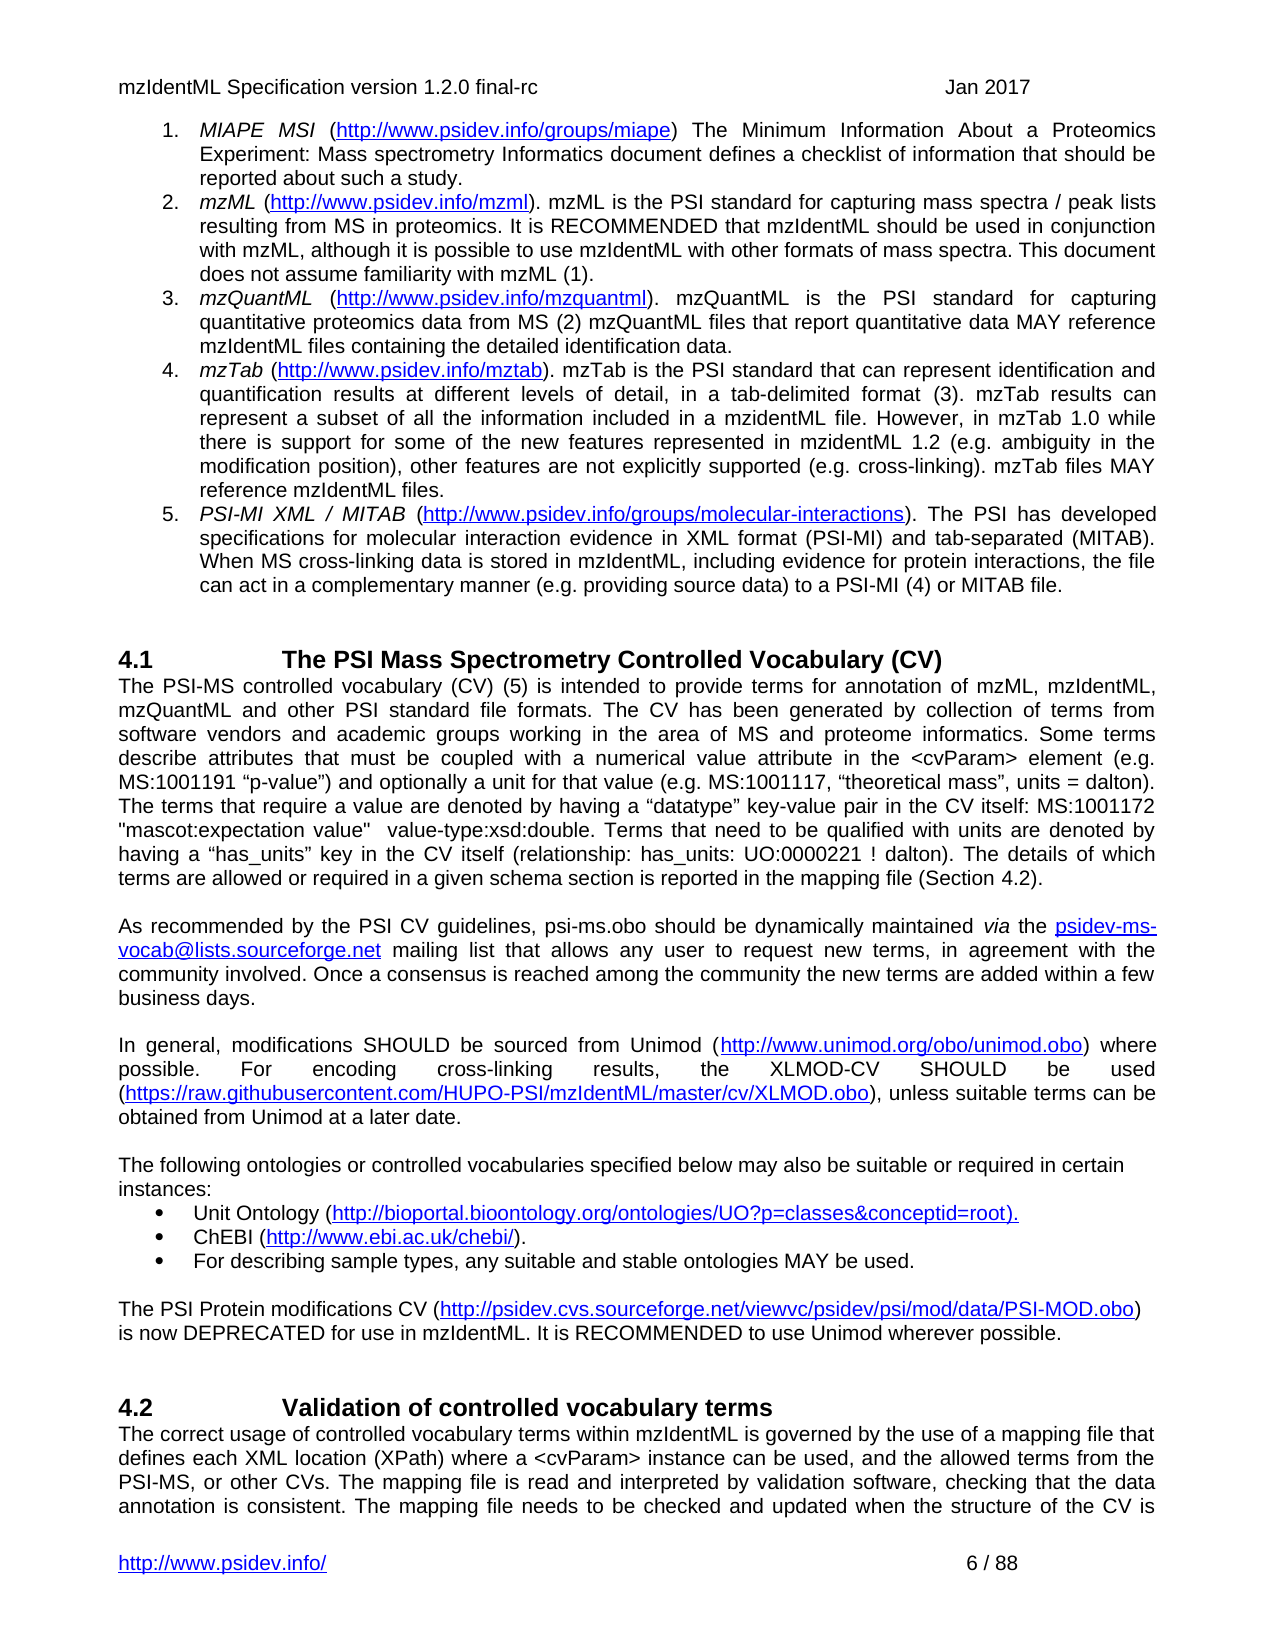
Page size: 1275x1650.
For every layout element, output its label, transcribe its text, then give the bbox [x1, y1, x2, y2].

list For describing sample types, any suitable and stable ontologies MAY be used. [156, 1249, 1157, 1273]
subtitle The PSI Mass Spectrometry Controlled Vocabulary (CV) [118, 645, 1157, 674]
list MIAPE MSI (http://www.psidev.info/groups/miape) The Minimum Information About a Proteomics Experiment: Mass spectrometry Informatics document defines a checklist of information that should be reported about such a study. [162, 118, 1157, 190]
text The following ontologies or controlled vocabularies specified below may also be suitable or required in certain instances: [118, 1153, 1157, 1201]
list mzTab (http://www.psidev.info/mztab). mzTab is the PSI standard that can represent identification and quantification results at different levels of detail, in a tab-delimited format (3). mzTab results can represent a subset of all the information included in a mzidentML file. However, in mzTab 1.0 while there is support for some of the new features represented in mzidentML 1.2 (e.g. ambiguity in the modification position), other features are not explicitly supported (e.g. cross-linking). mzTab files MAY reference mzIdentML files. [162, 358, 1157, 501]
list Unit Ontology (http://bioportal.bioontology.org/ontologies/UO?p=classes&conceptid=root). [156, 1201, 1157, 1225]
list PSI-MI XML / MITAB (http://www.psidev.info/groups/molecular-interactions). The PSI has developed specifications for molecular interaction evidence in XML format (PSI-MI) and tab-separated (MITAB). When MS cross-linking data is stored in mzIdentML, including evidence for protein interactions, the file can act in a complementary manner (e.g. providing source data) to a PSI-MI (4) or MITAB file. [162, 501, 1157, 597]
text As recommended by the PSI CV guidelines, psi-ms.obo should be dynamically maintained via the psidev-ms-vocab@lists.sourceforge.net mailing list that allows any user to request new terms, in agreement with the community involved. Once a consensus is reached among the community the new terms are added within a few business days. [118, 913, 1157, 1009]
text The PSI-MS controlled vocabulary (CV) (5) is intended to provide terms for annotation of mzML, mzIdentML, mzQuantML and other PSI standard file formats. The CV has been generated by collection of terms from software vendors and academic groups working in the area of MS and proteome informatics. Some terms describe attributes that must be coupled with a numerical value attribute in the <cvParam> element (e.g. MS:1001191 “p-value”) and optionally a unit for that value (e.g. MS:1001117, “theoretical mass”, units = dalton). The terms that require a value are denoted by having a “datatype” key-value pair in the CV itself: MS:1001172 "mascot:expectation value" value-type:xsd:double. Terms that need to be qualified with units are denoted by having a “has_units” key in the CV itself (relationship: has_units: UO:0000221 ! dalton). The details of which terms are allowed or required in a given schema section is reported in the mapping file (Section 4.2). [118, 674, 1157, 889]
list mzML (http://www.psidev.info/mzml). mzML is the PSI standard for capturing mass spectra / peak lists resulting from MS in proteomics. It is RECOMMENDED that mzIdentML should be used in conjunction with mzML, although it is possible to use mzIdentML with other formats of mass spectra. This document does not assume familiarity with mzML (1). [162, 190, 1157, 286]
list mzQuantML (http://www.psidev.info/mzquantml). mzQuantML is the PSI standard for capturing quantitative proteomics data from MS (2) mzQuantML files that report quantitative data MAY reference mzIdentML files containing the detailed identification data. [162, 286, 1157, 358]
text The PSI Protein modifications CV (http://psidev.cvs.sourceforge.net/viewvc/psidev/psi/mod/data/PSI-MOD.obo) is now DEPRECATED for use in mzIdentML. It is RECOMMENDED to use Unimod wherever possible. [118, 1297, 1157, 1345]
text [118, 1422, 1157, 1518]
text In general, modifications SHOULD be sourced from Unimod (http://www.unimod.org/obo/unimod.obo) where possible. For encoding cross-linking results, the XLMOD-CV SHOULD be used (https://raw.githubusercontent.com/HUPO-PSI/mzIdentML/master/cv/XLMOD.obo), unless suitable terms can be obtained from Unimod at a later date. [118, 1033, 1157, 1129]
subtitle Validation of controlled vocabulary terms [118, 1393, 1157, 1422]
list ChEBI (http://www.ebi.ac.uk/chebi/). [156, 1225, 1157, 1249]
